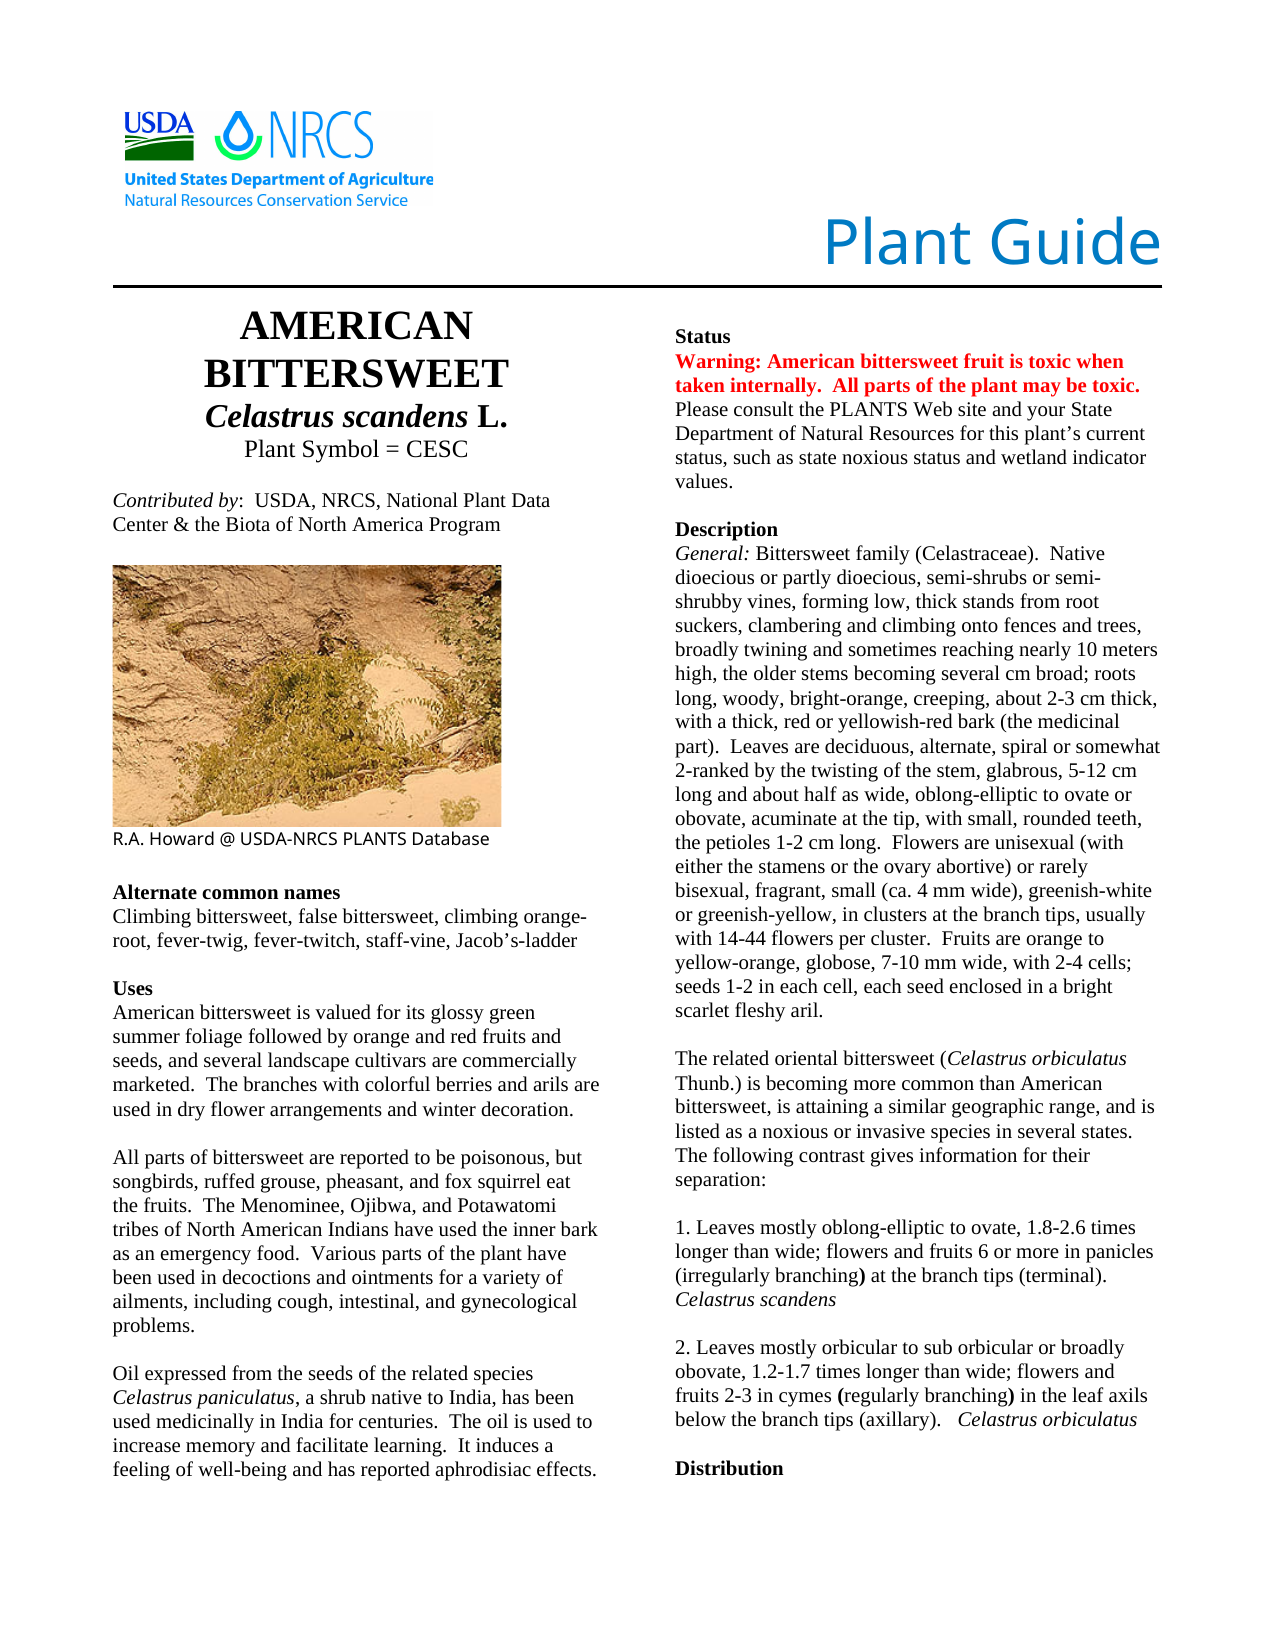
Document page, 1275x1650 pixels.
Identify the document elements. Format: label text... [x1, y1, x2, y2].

text All parts of bittersweet are reported to be poisonous, but songbirds, ruffed grouse, pheasant, and fox squirrel eat the fruits. The Menominee, Ojibwa, and Potawatomi tribes of North American Indians have used the inner bark as an emergency food. Various parts of the plant have been used in decoctions and ointments for a variety of ailments, including cough, intestinal, and gynecological problems. [112, 1144, 600, 1337]
text Alternate common names [112, 880, 600, 904]
text Uses [112, 976, 600, 1000]
text The related oriental bittersweet (Celastrus orbiculatus Thunb.) is becoming more common than American bittersweet, is attaining a similar geographic range, and is listed as a noxious or invasive species in several states. The following contrast gives information for their separation: [675, 1046, 1162, 1191]
subtitle Celastrus scandens L. [112, 396, 600, 434]
text 2. Leaves mostly orbicular to sub orbicular or broadly obovate, 1.2-1.7 times longer than wide; flowers and fruits 2-3 in cymes (regularly branching) in the leaf axils below the branch tips (axillary). Celastrus orbiculatus [675, 1335, 1162, 1431]
text Description [675, 517, 1162, 541]
text 1. Leaves mostly oblong-elliptic to ovate, 1.8-2.6 times longer than wide; flowers and fruits 6 or more in panicles (irregularly branching) at the branch tips (terminal). Celastrus scandens [675, 1215, 1162, 1311]
text Plant Symbol = CESC [112, 434, 600, 463]
text R.A. Howard @ USDA-NRCS PLANTS Database [112, 827, 600, 851]
text Distribution [675, 1455, 1162, 1479]
picture [112, 565, 502, 827]
text Oil expressed from the seeds of the related species Celastrus paniculatus, a shrub native to , has been used medicinally in for centuries. The oil is used to increase memory and facilitate learning. It induces a feeling of well-being and has reported aphrodisiac effects. [112, 1361, 600, 1481]
text Please consult the PLANTS Web site and your State Department of Natural Resources for this plant’s current status, such as state noxious status and wetland indicator values. [675, 397, 1162, 493]
subtitle american bittersweet [112, 300, 600, 396]
text Status [675, 324, 1162, 348]
text General: Bittersweet family (Celastraceae). Native dioecious or partly dioecious, semi-shrubs or semi-shrubby vines, forming low, thick stands from root suckers, clambering and climbing onto fences and trees, broadly twining and sometimes reaching nearly 10 meters high, the older stems becoming several cm broad; roots long, woody, bright-orange, creeping, about 2-3 cm thick, with a thick, red or yellowish-red bark (the medicinal part). Leaves are deciduous, alternate, spiral or somewhat 2-ranked by the twisting of the stem, glabrous, 5-12 cm long and about half as wide, oblong-elliptic to ovate or obovate, acuminate at the tip, with small, rounded teeth, the petioles 1-2 cm long. Flowers are unisexual (with either the stamens or the ovary abortive) or rarely bisexual, fragrant, small (ca. 4 mm wide), greenish-white or greenish-yellow, in clusters at the branch tips, usually with 14-44 flowers per cluster. Fruits are orange to yellow-orange, globose, 7-10 mm wide, with 2-4 cells; seeds 1-2 in each cell, each seed enclosed in a bright scarlet fleshy aril. [675, 541, 1162, 1022]
title Plant Guide [112, 198, 1162, 288]
picture [124, 111, 434, 206]
text Warning: American bittersweet fruit is toxic when taken internally. All parts of the plant may be toxic. [675, 348, 1162, 397]
text Climbing bittersweet, false bittersweet, climbing orange-root, fever-twig, fever-twitch, staff-vine, Jacob’s-ladder [112, 904, 600, 952]
text Contributed by: USDA, NRCS, National Plant Data Center & the Biota of North America Program [112, 488, 600, 536]
text American bittersweet is valued for its glossy green summer foliage followed by orange and red fruits and seeds, and several landscape cultivars are commercially marketed. The branches with colorful berries and arils are used in dry flower arrangements and winter decoration. [112, 1000, 600, 1121]
